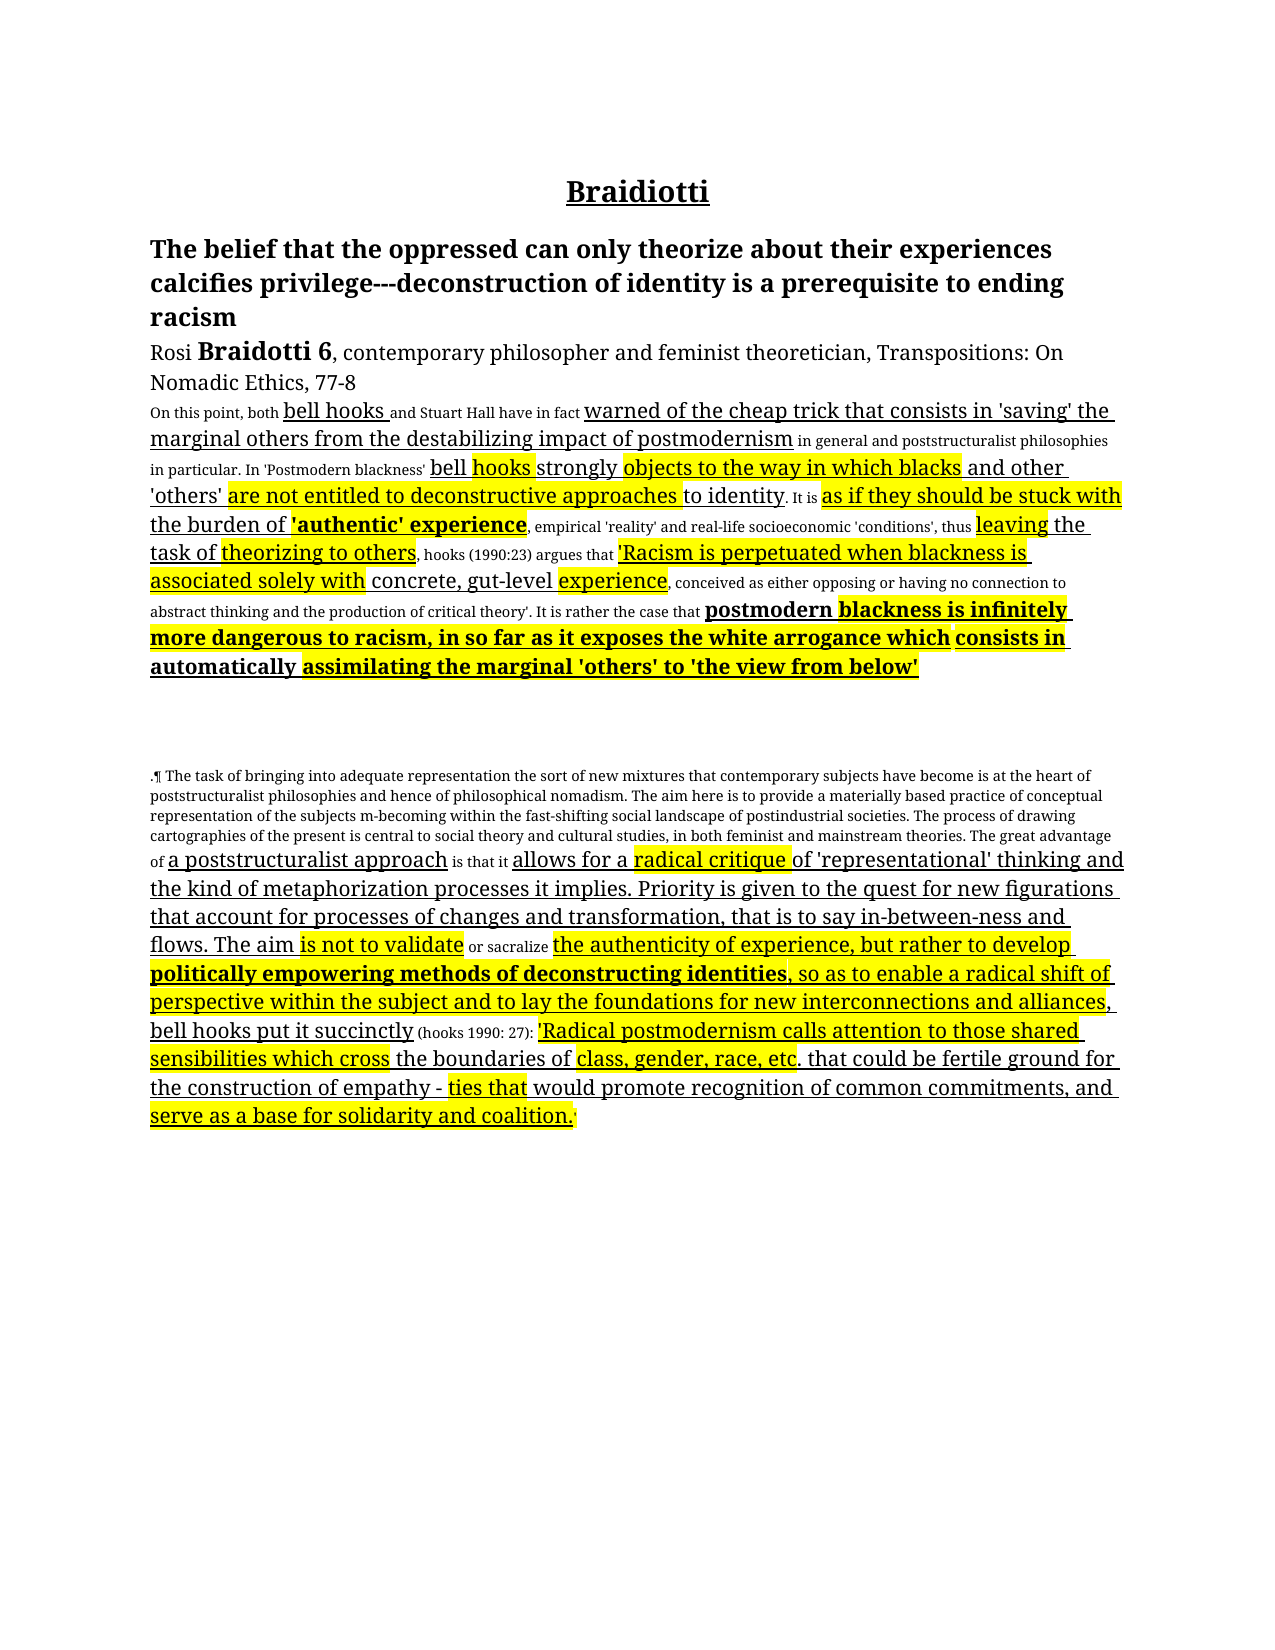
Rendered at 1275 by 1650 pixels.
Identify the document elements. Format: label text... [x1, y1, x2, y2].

subtitle Braidiotti [150, 171, 1125, 211]
text .¶ The task of bringing into adequate representation the sort of new mixtures that contemporary subjects have become is at the heart of poststructuralist philosophies and hence of philosophical nomadism. The aim here is to provide a materially based practice of conceptual representation of the subjects m-becoming within the fast-shifting social landscape of postindustrial societies. The process of drawing cartographies of the present is central to social theory and cultural studies, in both feminist and mainstream theories. The great advantage of a poststructuralist approach is that it allows for a radical critique of 'representational' thinking and the kind of metaphorization processes it implies. Priority is given to the quest for new figurations that account for processes of changes and transformation, that is to say in-between-ness and flows. The aim is not to validate or sacralize the authenticity of experience, but rather to develop politically empowering methods of deconstructing identities, so as to enable a radical shift of perspective within the subject and to lay the foundations for new interconnections and alliances, bell hooks put it succinctly (hooks 1990: 27): 'Radical postmodernism calls attention to those shared sensibilities which cross the boundaries of class, gender, race, etc. that could be fertile ground for the construction of empathy - ties that would promote recognition of common commitments, and serve as a base for solidarity and coalition.' [150, 766, 1125, 1130]
text On this point, both bell hooks and Stuart Hall have in fact warned of the cheap trick that consists in 'saving' the marginal others from the destabilizing impact of postmodernism in general and poststructuralist philosophies in particular. In 'Postmodern blackness' bell hooks strongly objects to the way in which blacks and other 'others' are not entitled to deconstructive approaches to identity. It is as if they should be stuck with the burden of 'authentic' experience, empirical 'reality' and real-life socioeconomic 'conditions', thus leaving the task of theorizing to others, hooks (1990:23) argues that 'Racism is perpetuated when blackness is associated solely with concrete, gut-level experience, conceived as either opposing or having no connection to abstract thinking and the production of critical theory'. It is rather the case that postmodern blackness is infinitely more dangerous to racism, in so far as it exposes the white arrogance which consists in automatically assimilating the marginal 'others' to 'the view from below' [150, 396, 1125, 680]
subtitle The belief that the oppressed can only theorize about their experiences calcifies privilege---deconstruction of identity is a prerequisite to ending racism [150, 231, 1125, 333]
text Rosi Braidotti 6, contemporary philosopher and feminist theoretician, Transpositions: On Nomadic Ethics, 77-8 [150, 333, 1125, 396]
